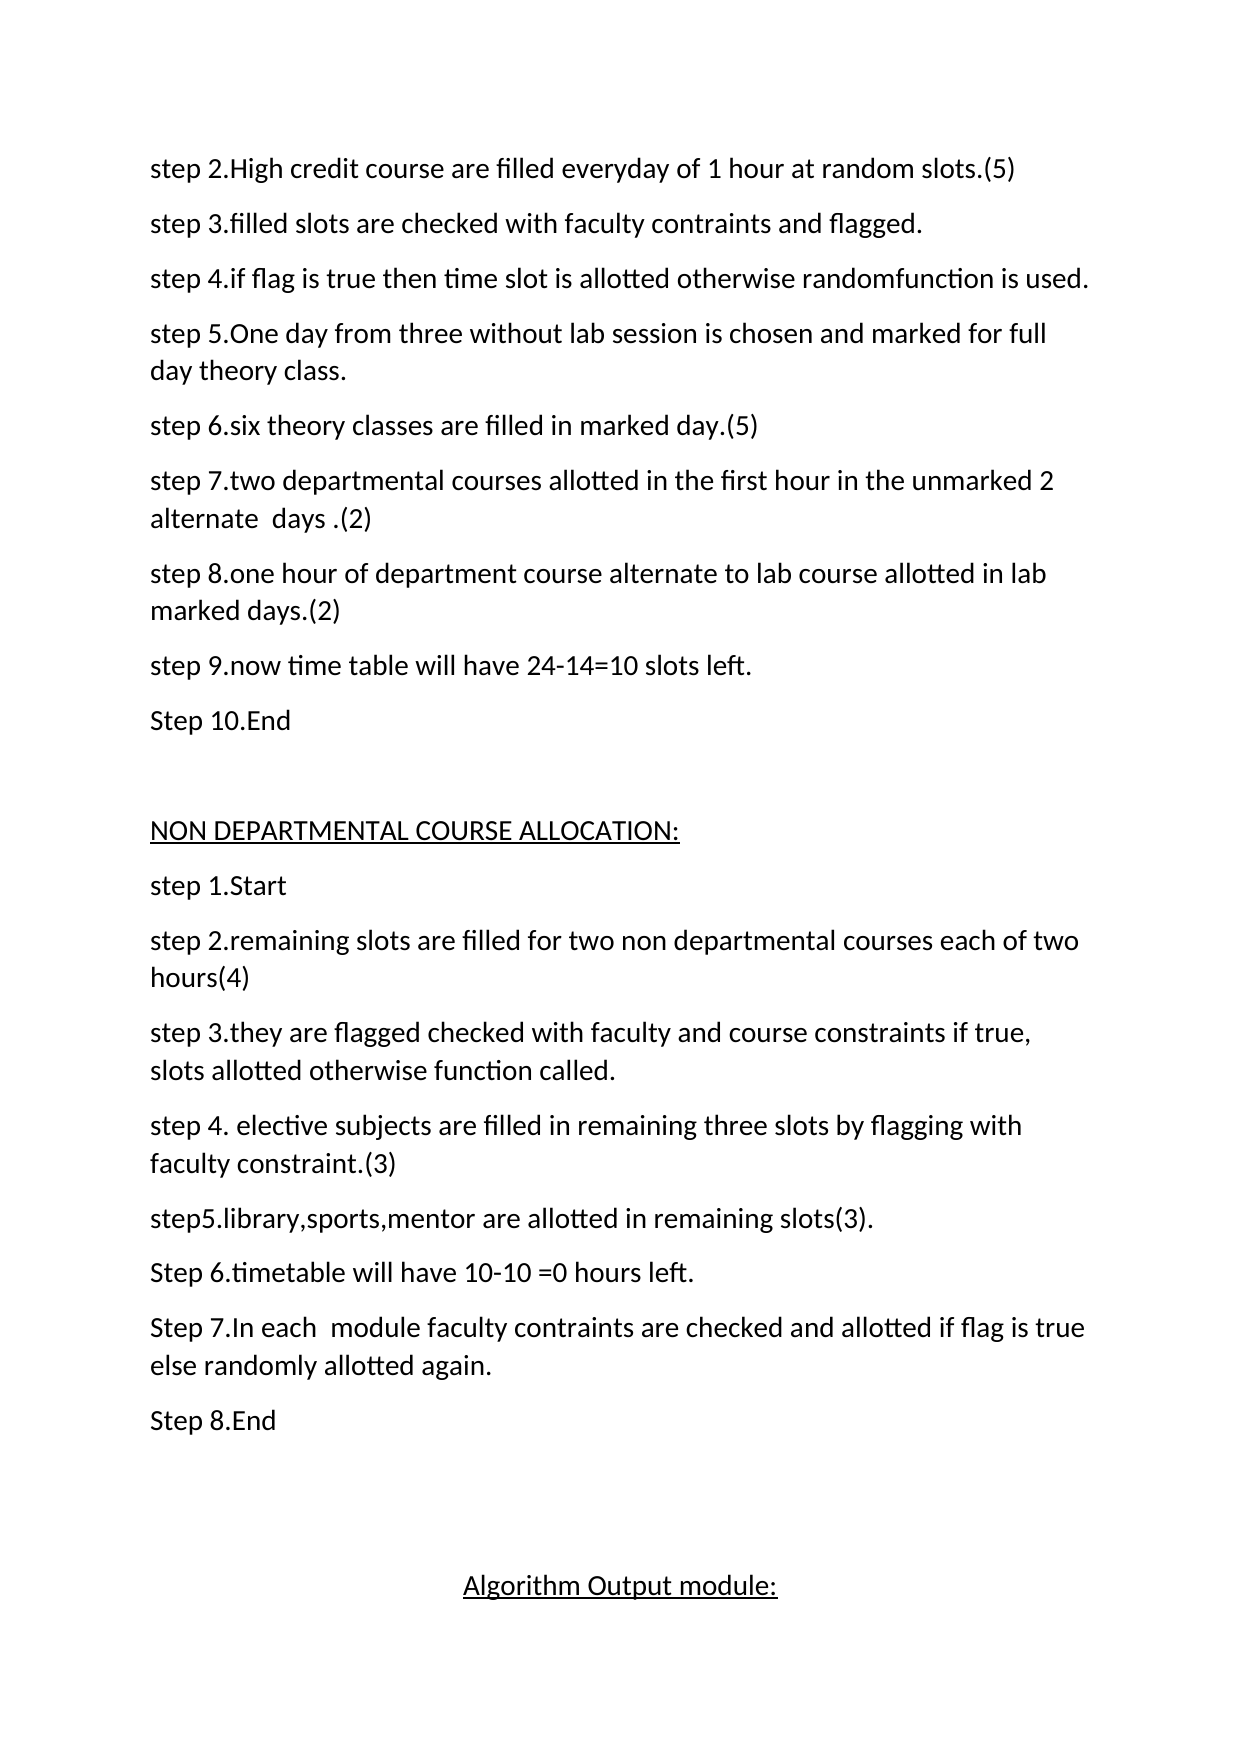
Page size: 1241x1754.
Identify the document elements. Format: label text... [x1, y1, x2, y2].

text NON DEPARTMENTAL COURSE ALLOCATION: [150, 812, 1090, 848]
text Algorithm Output module: [150, 1567, 1090, 1602]
text step 7.two departmental courses allotted in the first hour in the unmarked 2 alternate days .(2) [150, 462, 1090, 536]
text step5.library,sports,mentor are allotted in remaining slots(3). [150, 1200, 1090, 1235]
text step 9.now time table will have 24-14=10 slots left. [150, 647, 1090, 683]
text step 1.Start [150, 867, 1090, 903]
text step 5.One day from three without lab session is chosen and marked for full day theory class. [150, 315, 1090, 388]
text step 2.High credit course are filled everyday of 1 hour at random slots.(5) [150, 150, 1090, 186]
text step 3.they are flagged checked with faculty and course constraints if true, slots allotted otherwise function called. [150, 1014, 1090, 1088]
text Step 10.End [150, 702, 1090, 738]
text step 6.six theory classes are filled in marked day.(5) [150, 407, 1090, 443]
text step 3.filled slots are checked with faculty contraints and flagged. [150, 205, 1090, 241]
text Step 7.In each module faculty contraints are checked and allotted if flag is true else randomly allotted again. [150, 1309, 1090, 1383]
text step 4. elective subjects are filled in remaining three slots by flagging with faculty constraint.(3) [150, 1107, 1090, 1180]
text Step 6.timetable will have 10-10 =0 hours left. [150, 1254, 1090, 1290]
text Step 8.End [150, 1402, 1090, 1438]
text step 4.if flag is true then time slot is allotted otherwise randomfunction is used. [150, 260, 1090, 295]
text step 8.one hour of department course alternate to lab course allotted in lab marked days.(2) [150, 555, 1090, 628]
text step 2.remaining slots are filled for two non departmental courses each of two hours(4) [150, 922, 1090, 995]
